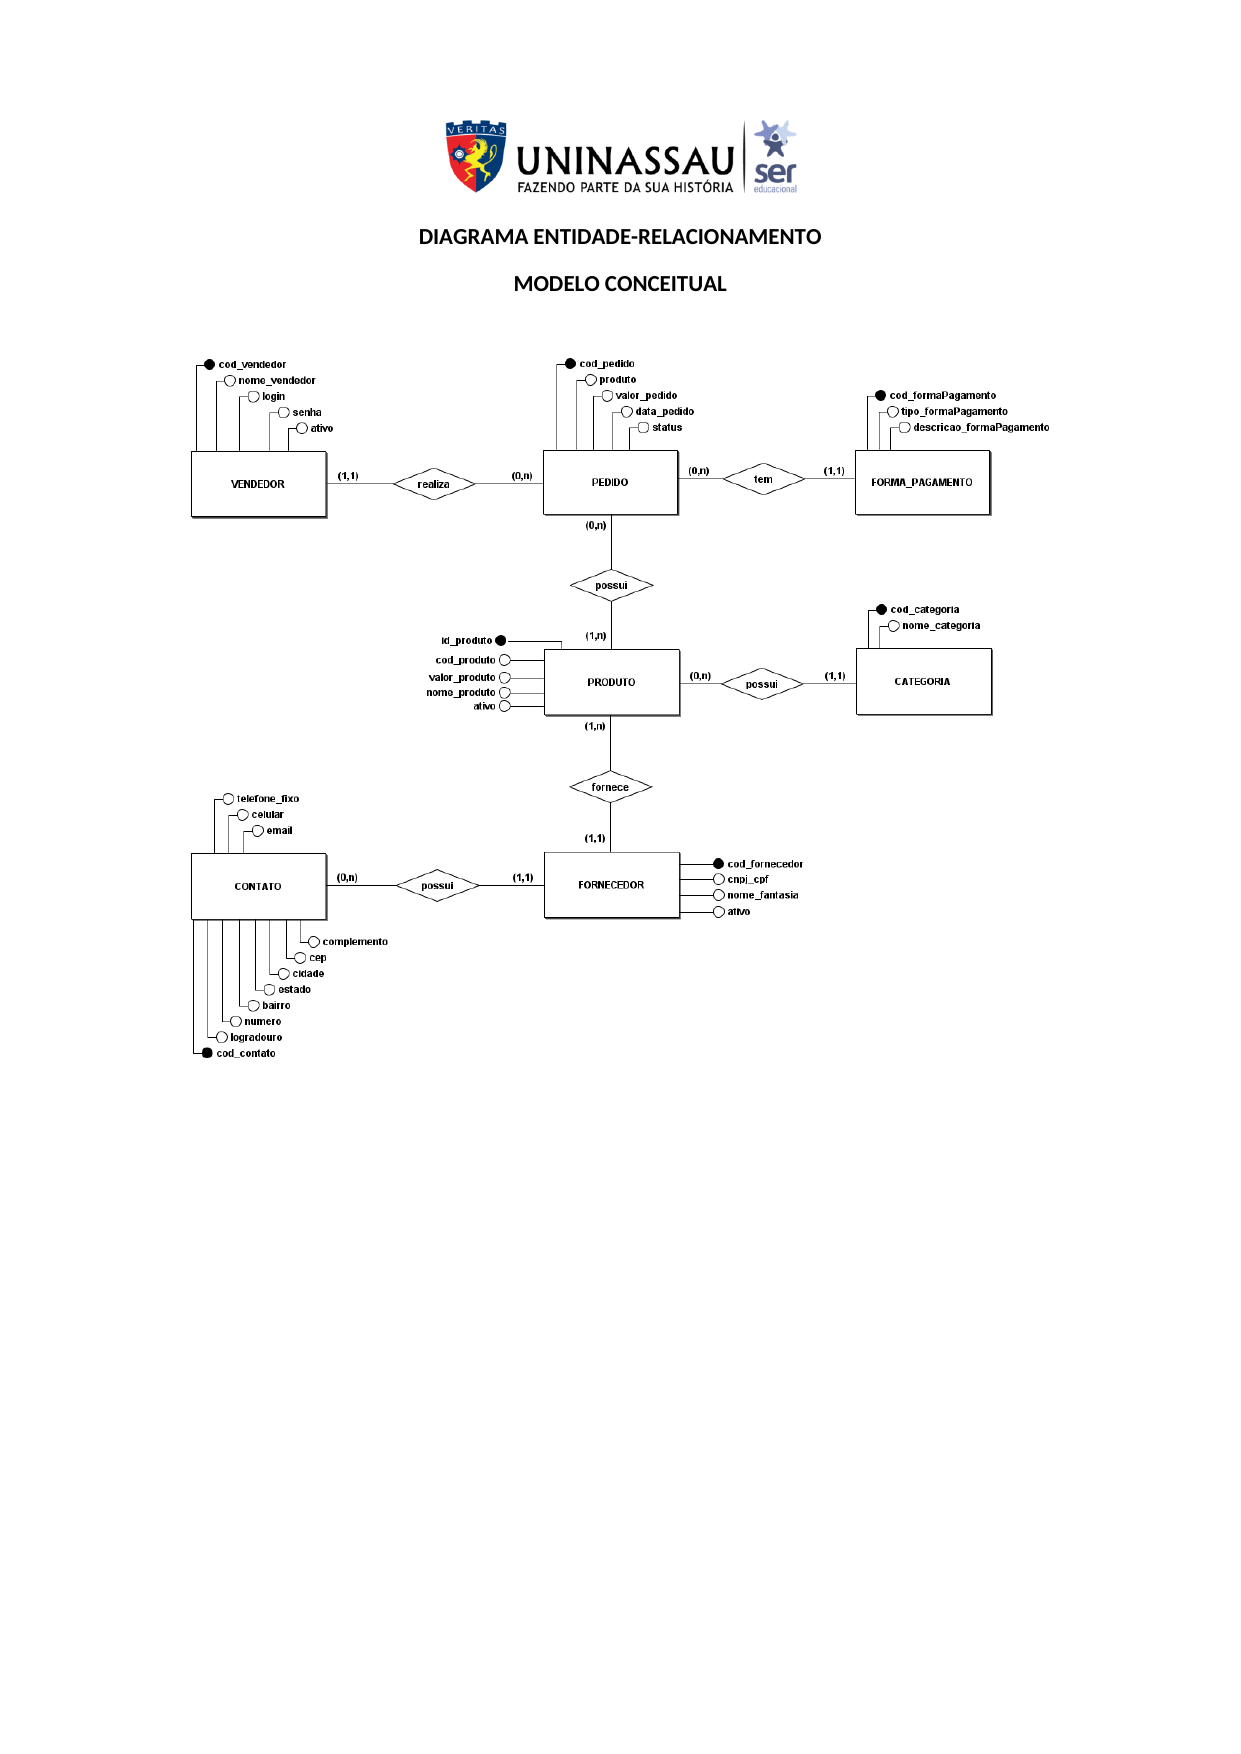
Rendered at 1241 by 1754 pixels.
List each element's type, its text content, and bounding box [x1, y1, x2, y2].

picture [409, 73, 832, 222]
picture [177, 315, 1063, 1083]
text MODELO CONCEITUAL [177, 269, 1063, 297]
text DIAGRAMA ENTIDADE-RELACIONAMENTO [177, 222, 1063, 250]
